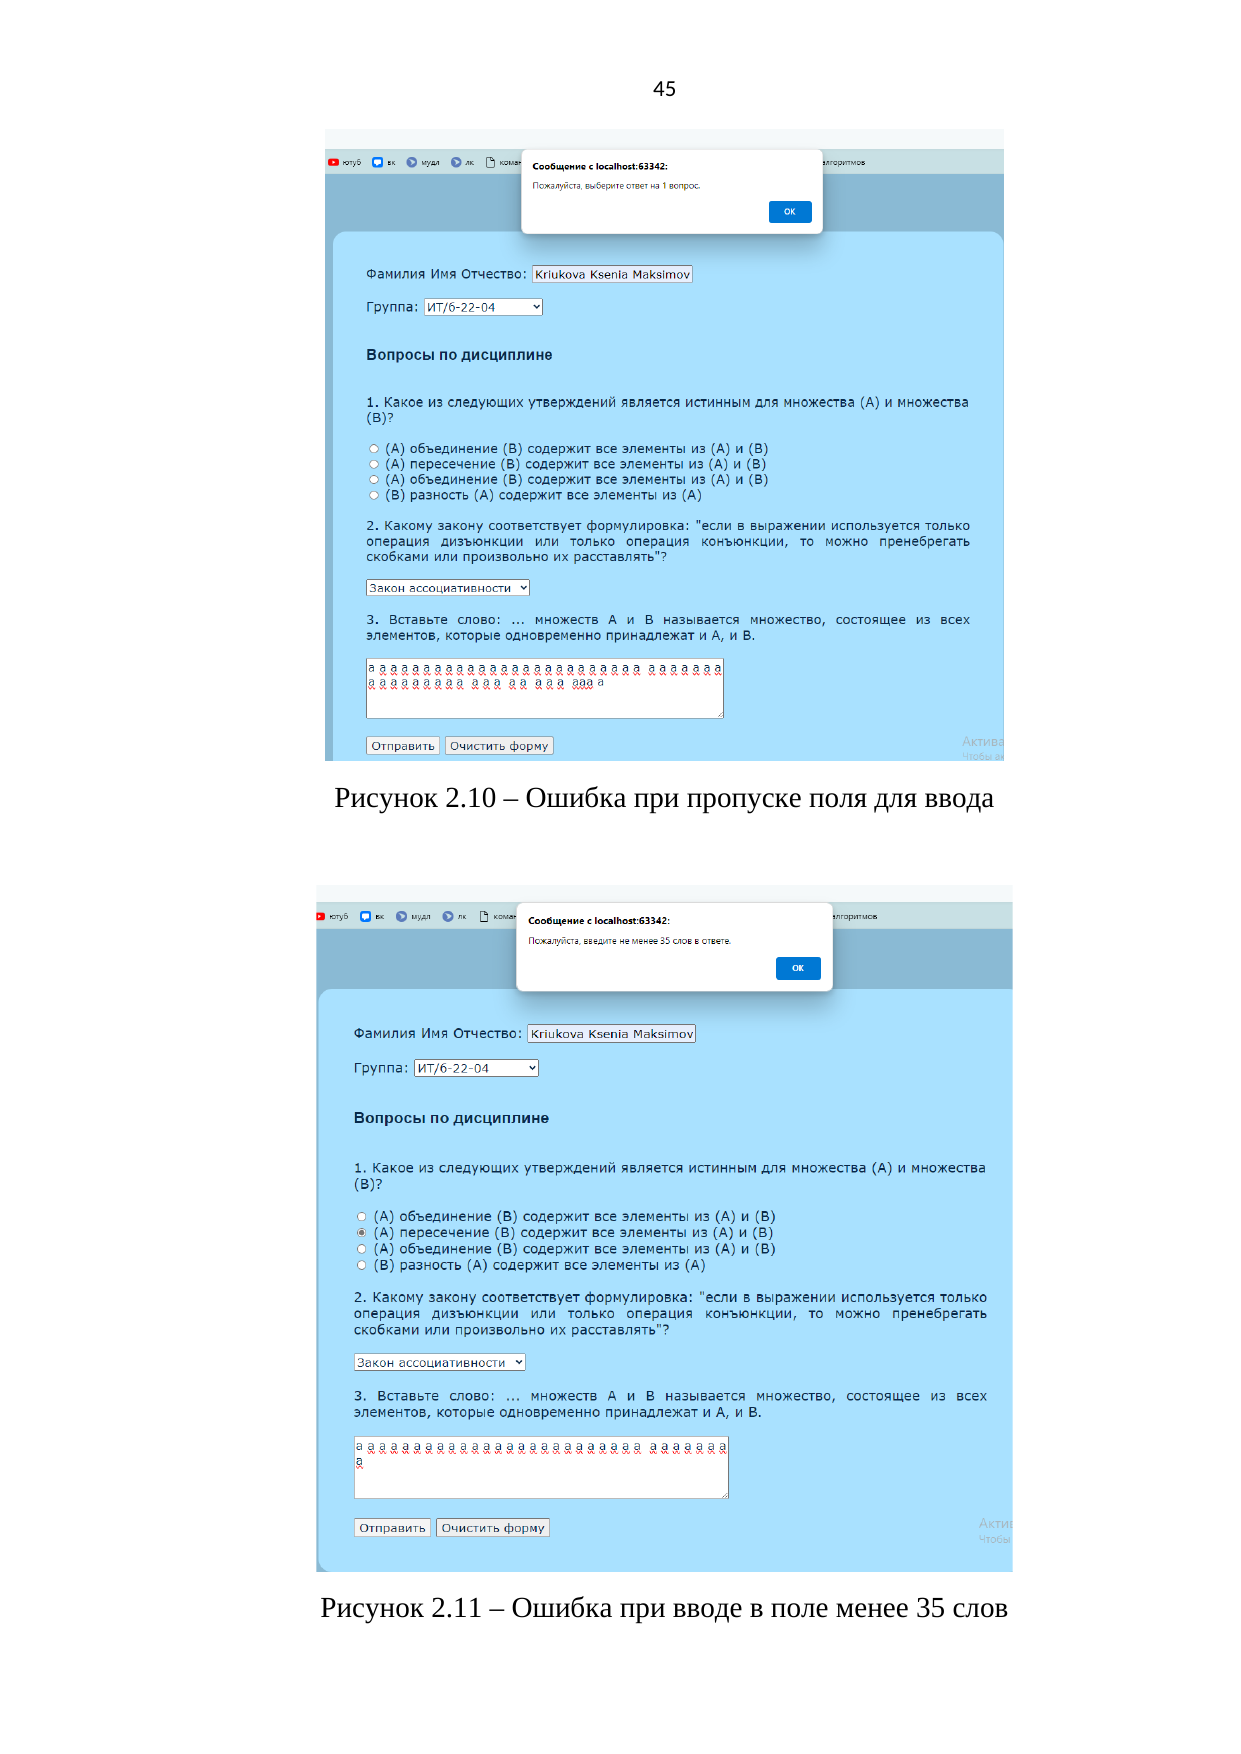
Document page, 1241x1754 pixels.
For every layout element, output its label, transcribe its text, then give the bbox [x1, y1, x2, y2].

text Рисунок 2.10 – Ошибка при пропуске поля для ввода [177, 780, 1152, 813]
picture [325, 129, 1004, 761]
picture [316, 885, 1013, 1572]
text Рисунок 2.11 – Ошибка при вводе в поле менее 35 слов [177, 1591, 1152, 1624]
